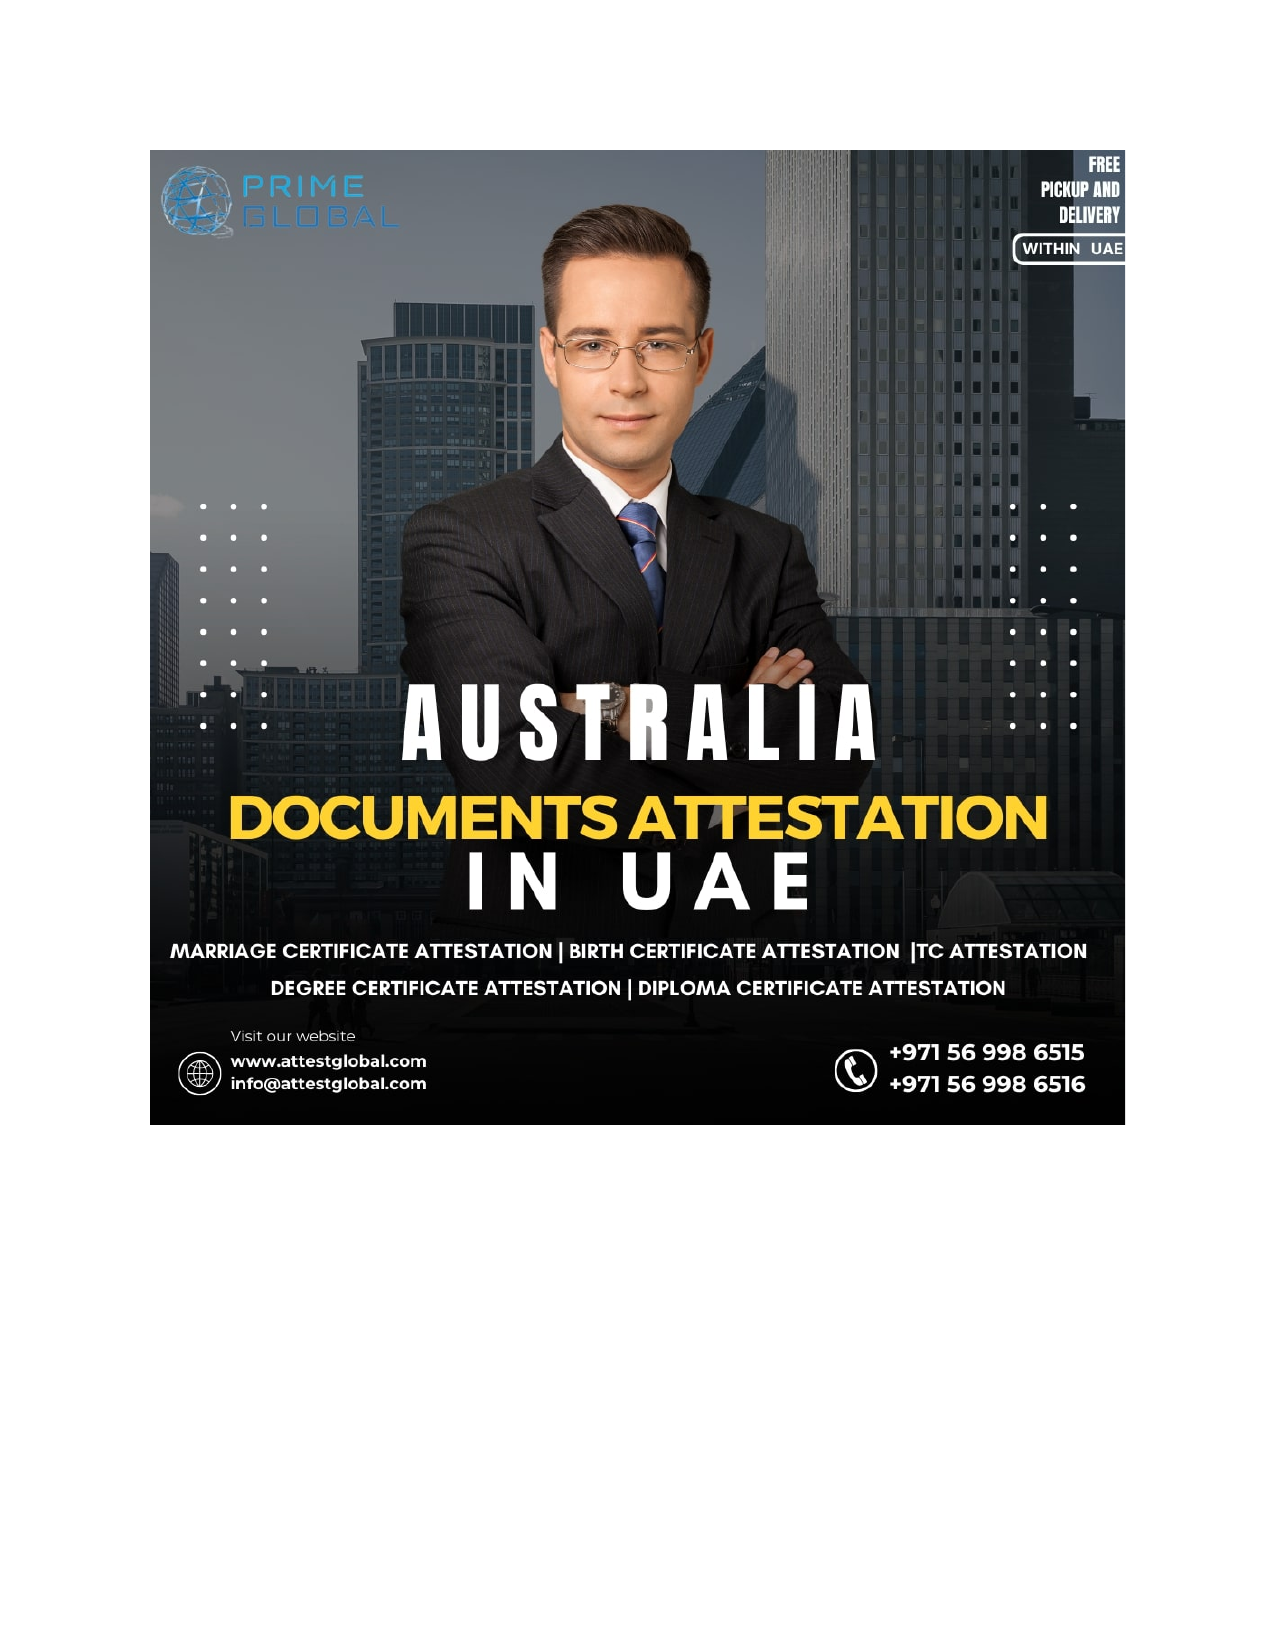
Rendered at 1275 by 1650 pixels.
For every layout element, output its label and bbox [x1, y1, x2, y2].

picture [150, 150, 1125, 1125]
